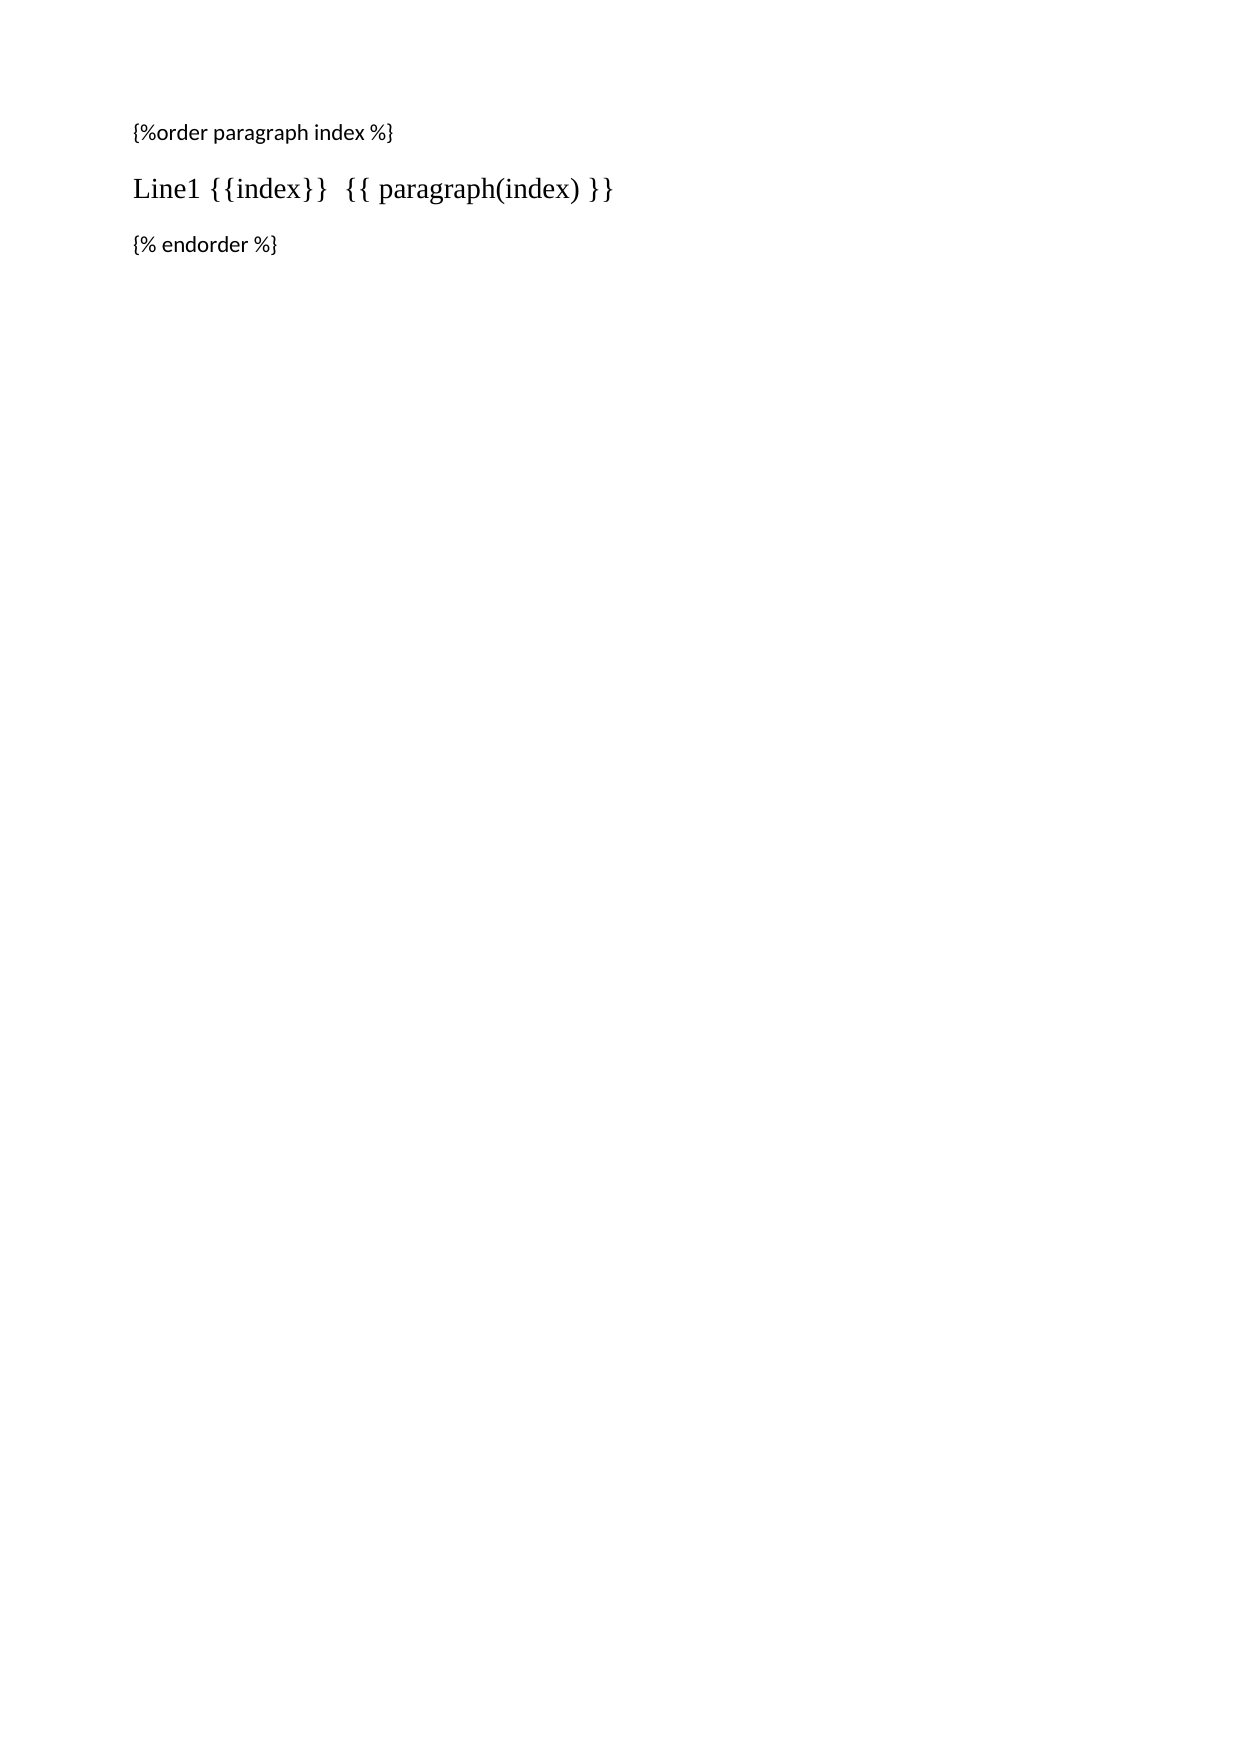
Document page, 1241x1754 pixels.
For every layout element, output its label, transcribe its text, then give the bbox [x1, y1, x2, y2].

text {%order paragraph index %} [74, 118, 1152, 146]
text {% endorder %} [74, 231, 1152, 258]
text Line1 {{index}} {{ paragraph(index) }} [74, 171, 1152, 205]
